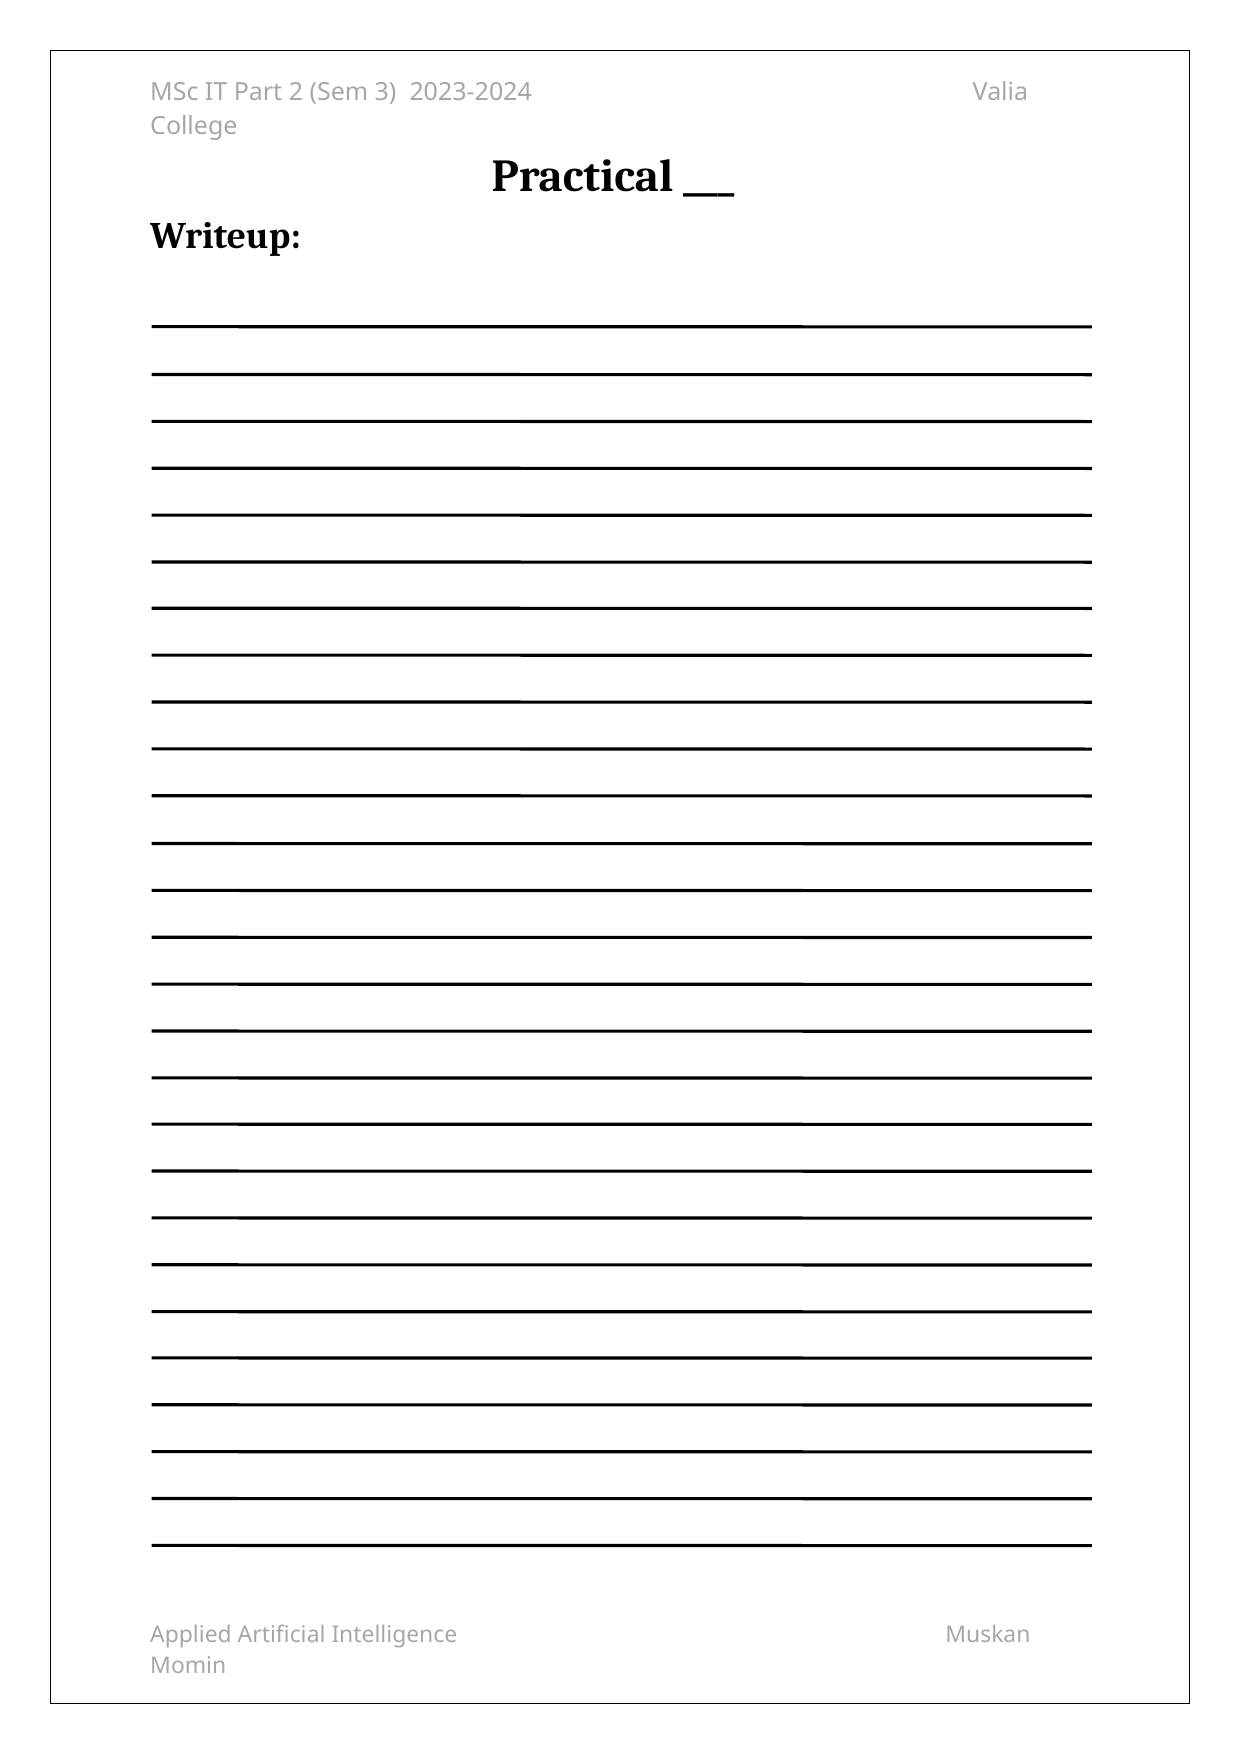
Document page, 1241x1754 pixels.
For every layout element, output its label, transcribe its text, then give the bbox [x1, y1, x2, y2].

text Practical ___ [150, 150, 1076, 203]
text Writeup: [150, 215, 1090, 258]
